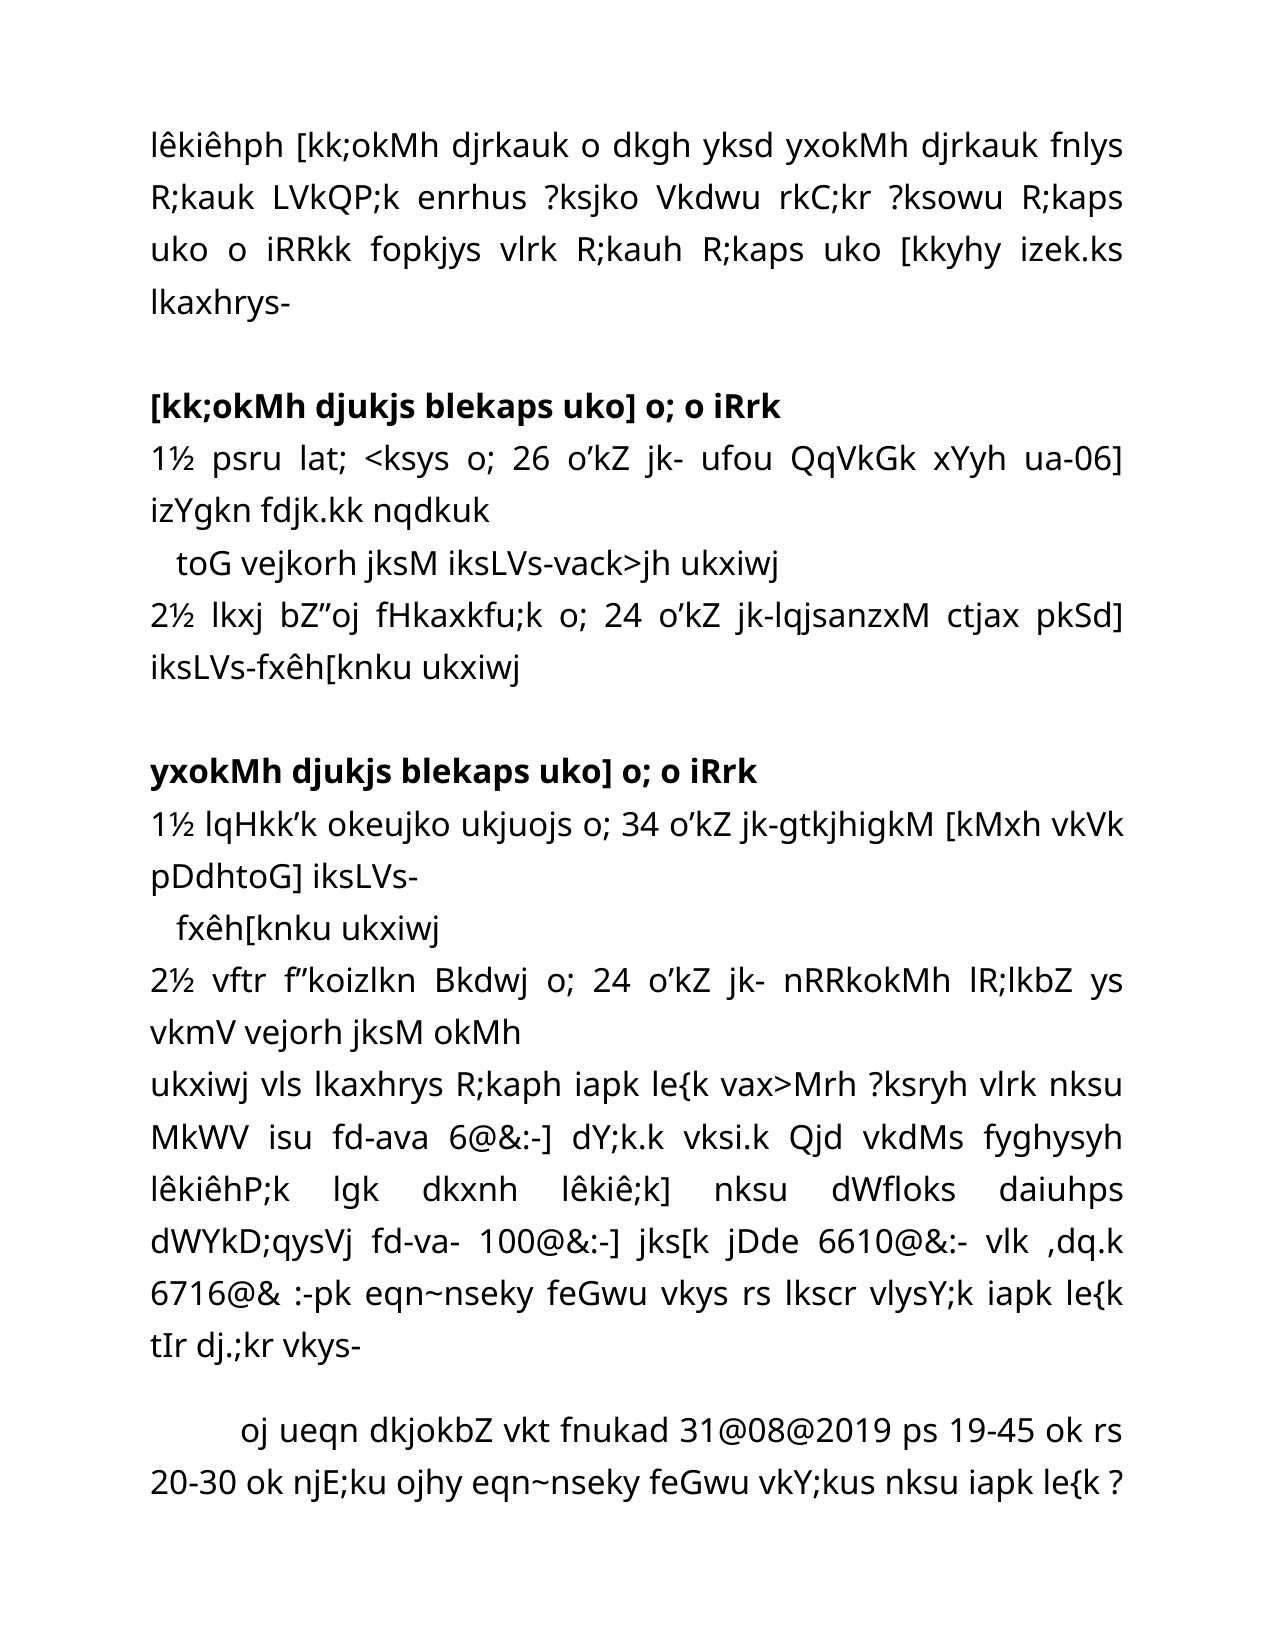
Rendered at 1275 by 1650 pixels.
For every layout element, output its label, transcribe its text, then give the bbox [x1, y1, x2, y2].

text 1½ psru lat; <ksys o; 26 o’kZ jk- ufou QqVkGk xYyh ua-06] izYgkn fdjk.kk nqdkuk [150, 435, 1125, 533]
text 2½ vftr f”koizlkn Bkdwj o; 24 o’kZ jk- nRRkokMh lR;lkbZ ys vkmV vejorh jksM okMh [150, 957, 1125, 1054]
text [kk;okMh djukjs blekaps uko] o; o iRrk [150, 383, 1125, 428]
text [150, 122, 1125, 324]
text fxêh[knku ukxiwj [150, 905, 1125, 950]
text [150, 1407, 1125, 1504]
text toG vejkorh jksM iksLVs-vack>jh ukxiwj [150, 539, 1125, 585]
text 2½ lkxj bZ”oj fHkaxkfu;k o; 24 o’kZ jk-lqjsanzxM ctjax pkSd] iksLVs-fxêh[knku ukxiwj [150, 592, 1125, 689]
text 1½ lqHkk’k okeujko ukjuojs o; 34 o’kZ jk-gtkjhigkM [kMxh vkVk pDdhtoG] iksLVs- [150, 800, 1125, 898]
text ukxiwj vls lkaxhrys R;kaph iapk le{k vax>Mrh ?ksryh vlrk nksu MkWV isu fd-ava 6@&:-] dY;k.k vksi.k Qjd vkdMs fyghysyh lêkiêhP;k lgk dkxnh lêkiê;k] nksu dWfloks daiuhps dWYkD;qysVj fd-va- 100@&:-] jks[k jDde 6610@&:- vlk ,dq.k 6716@& :-pk eqn~nseky feGwu vkys rs lkscr vlysY;k iapk le{k tIr dj.;kr vkys- [150, 1061, 1125, 1368]
text yxokMh djukjs blekaps uko] o; o iRrk [150, 748, 1125, 793]
